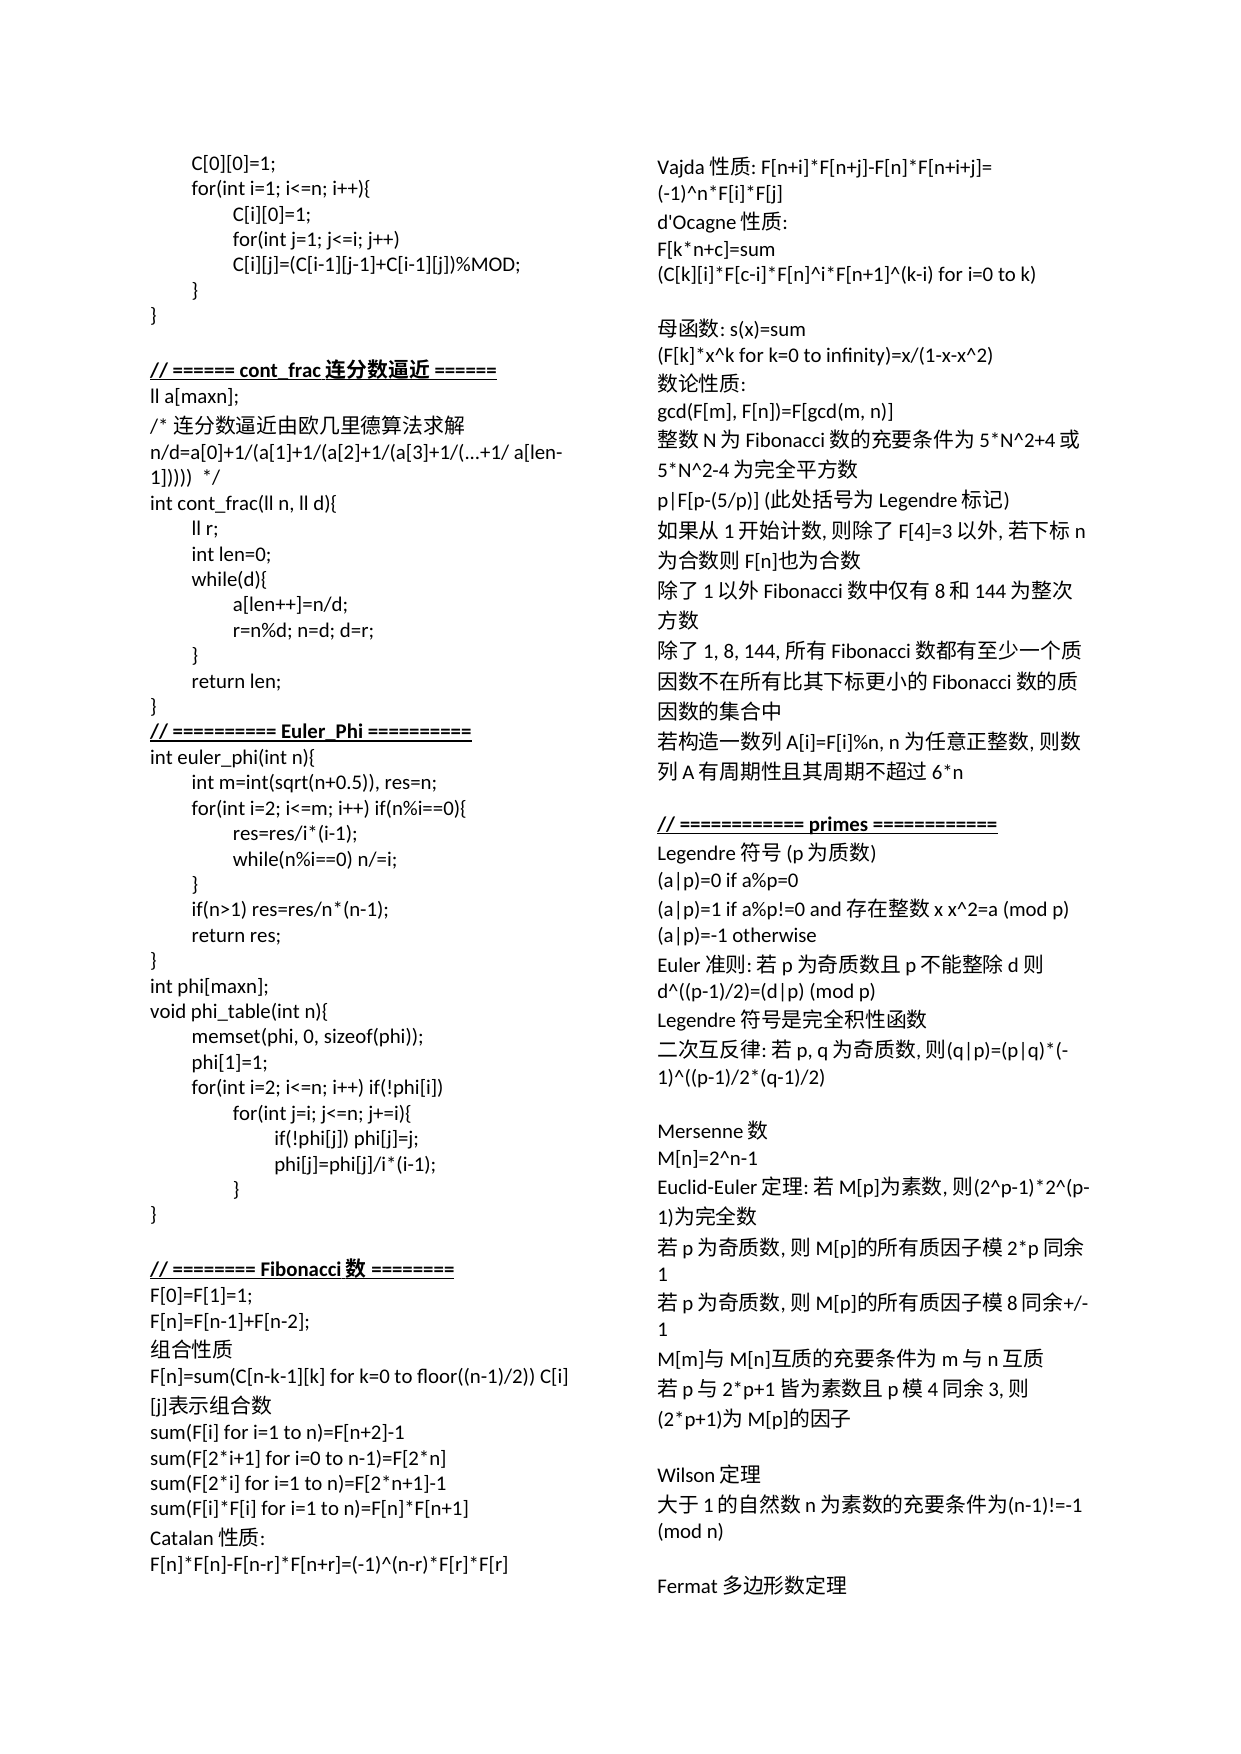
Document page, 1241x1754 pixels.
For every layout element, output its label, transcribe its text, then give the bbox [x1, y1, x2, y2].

text sum(F[2*i] for i=1 to n)=F[2*n+1]-1 [150, 1470, 583, 1496]
text (-1)^n*F[i]*F[j] [657, 180, 1090, 206]
text } [150, 642, 583, 668]
text C[0][0]=1; [150, 150, 583, 175]
text 若p为奇质数, 则M[p]的所有质因子模2*p同余1 [657, 1231, 1090, 1286]
text Euler准则: 若p为奇质数且p不能整除d 则d^((p-1)/2)=(d|p) (mod p) [657, 948, 1090, 1003]
text int len=0; [150, 541, 583, 566]
text 若p为奇质数, 则M[p]的所有质因子模8同余+/-1 [657, 1286, 1090, 1342]
text int phi[maxn]; [150, 973, 583, 998]
text 组合性质 [150, 1333, 583, 1364]
text // ============ primes ============ [657, 811, 1090, 837]
text 若p与2*p+1皆为素数且p模4同余3, 则(2*p+1)为M[p]的因子 [657, 1372, 1090, 1433]
text } [150, 277, 583, 302]
text } [150, 1202, 583, 1227]
text } [150, 947, 583, 973]
text phi[j]=phi[j]/i*(i-1); [150, 1151, 583, 1176]
text memset(phi, 0, sizeof(phi)); [150, 1024, 583, 1049]
text 整数N为Fibonacci数的充要条件为5*N^2+4或5*N^2-4为完全平方数 [657, 423, 1090, 484]
text int cont_frac(ll n, ll d){ [150, 490, 583, 515]
text 大于1的自然数n为素数的充要条件为(n-1)!=-1 (mod n) [657, 1488, 1090, 1544]
text C[i][j]=(C[i-1][j-1]+C[i-1][j])%MOD; [150, 252, 583, 277]
text Vajda性质: F[n+i]*F[n+j]-F[n]*F[n+i+j]= [657, 150, 1090, 180]
text (a|p)=-1 otherwise [657, 922, 1090, 948]
text 除了1以外Fibonacci数中仅有8和144为整次方数 [657, 574, 1090, 635]
text for(int j=1; j<=i; j++) [150, 226, 583, 252]
text for(int i=2; i<=m; i++) if(n%i==0){ [150, 795, 583, 820]
text for(int j=i; j<=n; j+=i){ [150, 1100, 583, 1125]
text /* 连分数逼近由欧几里德算法求解 [150, 409, 583, 439]
text 除了1, 8, 144, 所有Fibonacci数都有至少一个质因数不在所有比其下标更小的Fibonacci数的质因数的集合中 [657, 635, 1090, 725]
text } [150, 693, 583, 719]
text Catalan性质: [150, 1521, 583, 1551]
text F[n]*F[n]-F[n-r]*F[n+r]=(-1)^(n-r)*F[r]*F[r] [150, 1551, 583, 1577]
text return res; [150, 922, 583, 947]
text } [150, 871, 583, 897]
text Wilson定理 [657, 1458, 1090, 1488]
text 二次互反律: 若p, q为奇质数, 则(q|p)=(p|q)*(-1)^((p-1)/2*(q-1)/2) [657, 1034, 1090, 1089]
text Mersenne数 [657, 1115, 1090, 1145]
text phi[1]=1; [150, 1049, 583, 1074]
text return len; [150, 668, 583, 693]
text (F[k]*x^k for k=0 to infinity)=x/(1-x-x^2) [657, 342, 1090, 368]
text } [150, 302, 583, 328]
text int m=int(sqrt(n+0.5)), res=n; [150, 769, 583, 795]
text (C[k][i]*F[c-i]*F[n]^i*F[n+1]^(k-i) for i=0 to k) [657, 261, 1090, 287]
text Euclid-Euler定理: 若M[p]为素数, 则(2^p-1)*2^(p-1)为完全数 [657, 1170, 1090, 1231]
text a[len++]=n/d; [150, 592, 583, 617]
text if(!phi[j]) phi[j]=j; [150, 1125, 583, 1151]
text sum(F[i]*F[i] for i=1 to n)=F[n]*F[n+1] [150, 1496, 583, 1521]
text F[0]=F[1]=1; [150, 1283, 583, 1308]
text res=res/i*(i-1); [150, 820, 583, 846]
text F[k*n+c]=sum [657, 236, 1090, 261]
text // ========== Euler_Phi ========== [150, 719, 583, 744]
text ll r; [150, 515, 583, 541]
text for(int i=1; i<=n; i++){ [150, 175, 583, 201]
text F[n]=sum(C[n-k-1][k] for k=0 to floor((n-1)/2)) C[i][j]表示组合数 [150, 1364, 583, 1419]
text F[n]=F[n-1]+F[n-2]; [150, 1308, 583, 1333]
text 如果从1开始计数, 则除了F[4]=3以外, 若下标n为合数则F[n]也为合数 [657, 514, 1090, 574]
text r=n%d; n=d; d=r; [150, 617, 583, 642]
text gcd(F[m], F[n])=F[gcd(m, n)] [657, 398, 1090, 423]
text ll a[maxn]; [150, 383, 583, 409]
text while(n%i==0) n/=i; [150, 846, 583, 871]
text void phi_table(int n){ [150, 998, 583, 1024]
text } [150, 1176, 583, 1202]
text M[m]与M[n]互质的充要条件为m与n互质 [657, 1342, 1090, 1372]
text if(n>1) res=res/n*(n-1); [150, 897, 583, 922]
text 母函数: s(x)=sum [657, 312, 1090, 342]
text while(d){ [150, 566, 583, 592]
text 若构造一数列A[i]=F[i]%n, n为任意正整数, 则数列A有周期性且其周期不超过6*n [657, 725, 1090, 786]
text d'Ocagne性质: [657, 206, 1090, 236]
text for(int i=2; i<=n; i++) if(!phi[i]) [150, 1074, 583, 1100]
text (a|p)=1 if a%p!=0 and 存在整数x x^2=a (mod p) [657, 892, 1090, 922]
text Legendre符号 (p为质数) [657, 837, 1090, 867]
text Legendre符号是完全积性函数 [657, 1003, 1090, 1034]
text 数论性质: [657, 368, 1090, 398]
text int euler_phi(int n){ [150, 744, 583, 769]
text n/d=a[0]+1/(a[1]+1/(a[2]+1/(a[3]+1/(...+1/ a[len-1])))) */ [150, 439, 583, 490]
text sum(F[i] for i=1 to n)=F[n+2]-1 [150, 1419, 583, 1445]
text // ====== cont_frac连分数逼近 ====== [150, 353, 583, 383]
text C[i][0]=1; [150, 201, 583, 226]
text sum(F[2*i+1] for i=0 to n-1)=F[2*n] [150, 1445, 583, 1470]
text // ======== Fibonacci数 ======== [150, 1252, 583, 1283]
text p|F[p-(5/p)] (此处括号为Legendre标记) [657, 484, 1090, 514]
text M[n]=2^n-1 [657, 1145, 1090, 1170]
text Fermat多边形数定理 [657, 1569, 1090, 1599]
text (a|p)=0 if a%p=0 [657, 867, 1090, 892]
